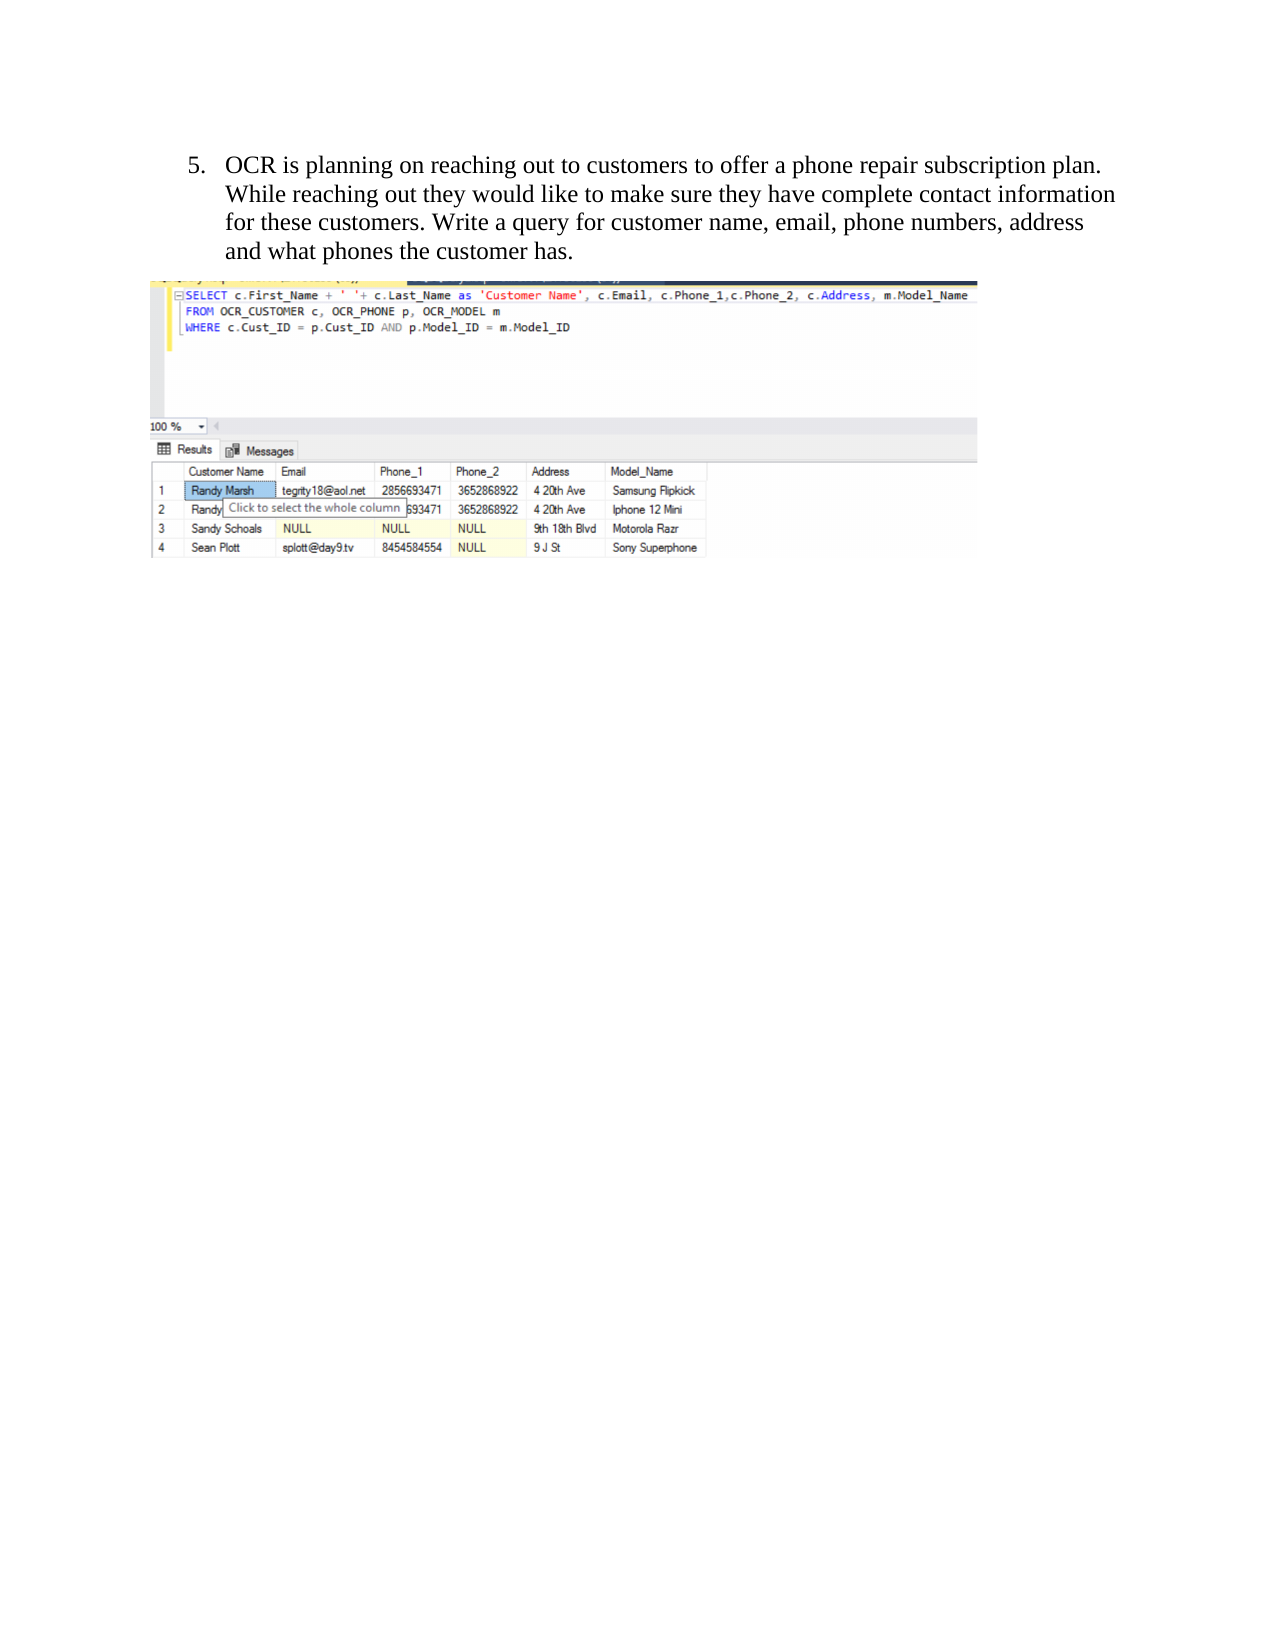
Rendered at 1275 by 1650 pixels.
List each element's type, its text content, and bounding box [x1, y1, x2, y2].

picture [150, 281, 978, 558]
list OCR is planning on reaching out to customers to offer a phone repair subscription plan. While reaching out they would like to make sure they have complete contact information for these customers. Write a query for customer name, email, phone numbers, address and what phones the customer has. [187, 150, 1125, 265]
